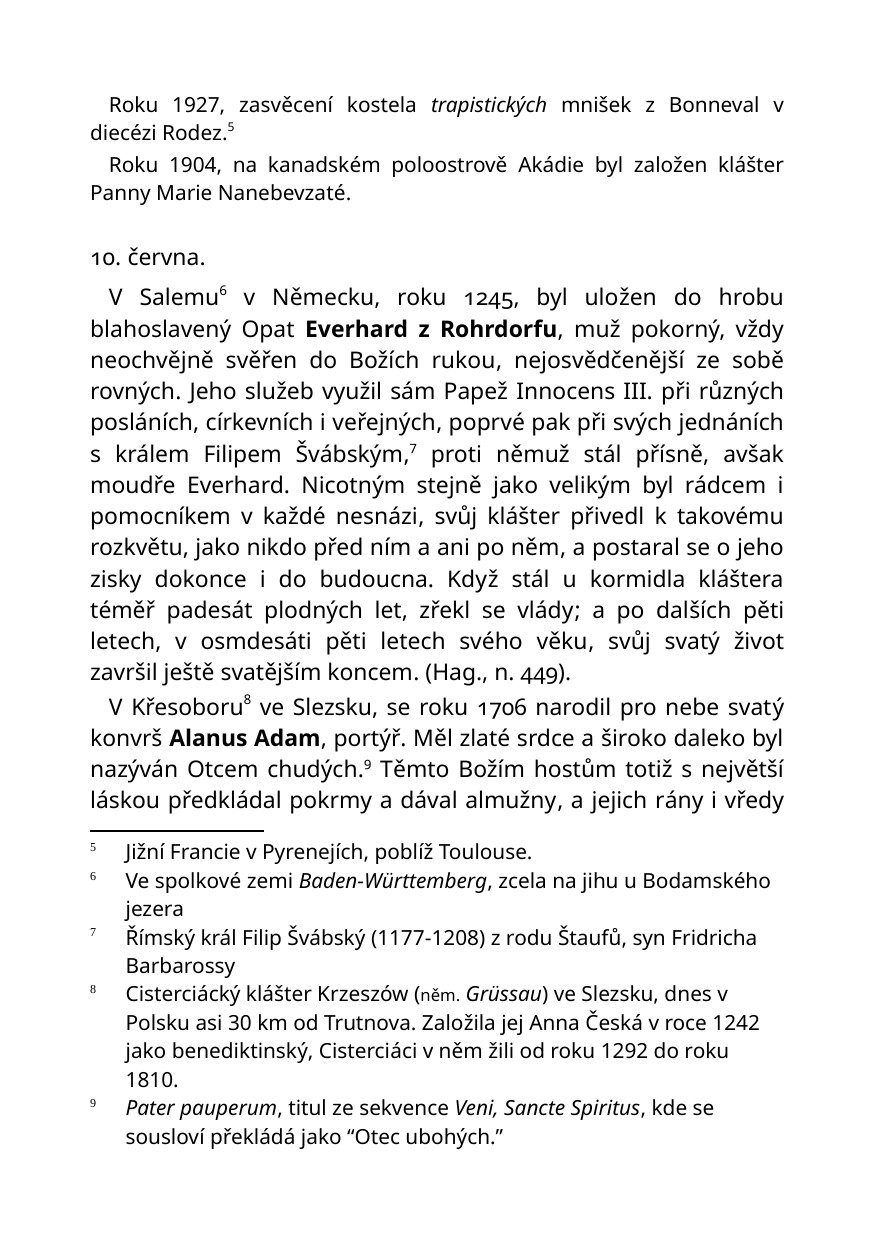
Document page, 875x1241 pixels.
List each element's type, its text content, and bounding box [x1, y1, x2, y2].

text V Salemu v Německu, roku 1245, byl uložen do hrobu blahoslavený Opat Everhard z Rohrdorfu, muž pokorný, vždy neochvějně svěřen do Božích rukou, nejosvědčenější ze sobě rovných. Jeho služeb využil sám Papež Innocens III. při různých posláních, církevních i veřejných, poprvé pak při svých jednáních s králem Filipem Švábským, proti němuž stál přísně, avšak moudře Everhard. Nicotným stejně jako velikým byl rádcem i pomocníkem v každé nesnázi, svůj klášter přivedl k takovému rozkvětu, jako nikdo před ním a ani po něm, a postaral se o jeho zisky dokonce i do budoucna. Když stál u kormidla kláštera téměř padesát plodných let, zřekl se vlády; a po dalších pěti letech, v osmdesáti pěti letech svého věku, svůj svatý život završil ještě svatějším koncem. (Hag., n. 449). [90, 281, 784, 687]
text V Křesoboru ve Slezsku, se roku 1706 narodil pro nebe svatý konvrš Alanus Adam, portýř. Měl zlaté srdce a široko daleko byl nazýván Otcem chudých. Těmto Božím hostům totiž s největší láskou předkládal pokrmy a dával almužny, a jejich rány i vředy laskavou rukou dobrého Samaritána léčil. V noci pak po dlouhé hodiny prodléval na modlitbách v kostele či před malou Kalvárií, kterou si sám vyrobil. Když slyšíme, jaké vykonával skutky pokání, třese se strachem se naše zženštilá přirozenost. (Hag., n. 647). [90, 691, 784, 816]
text 10. června. [90, 241, 784, 272]
text Roku 1904, na kanadském poloostrově Akádie byl založen klášter Panny Marie Nanebevzaté. [90, 150, 784, 207]
text Roku 1927, zasvěcení kostela trapistických mnišek z Bonneval v diecézi Rodez. [90, 90, 784, 147]
